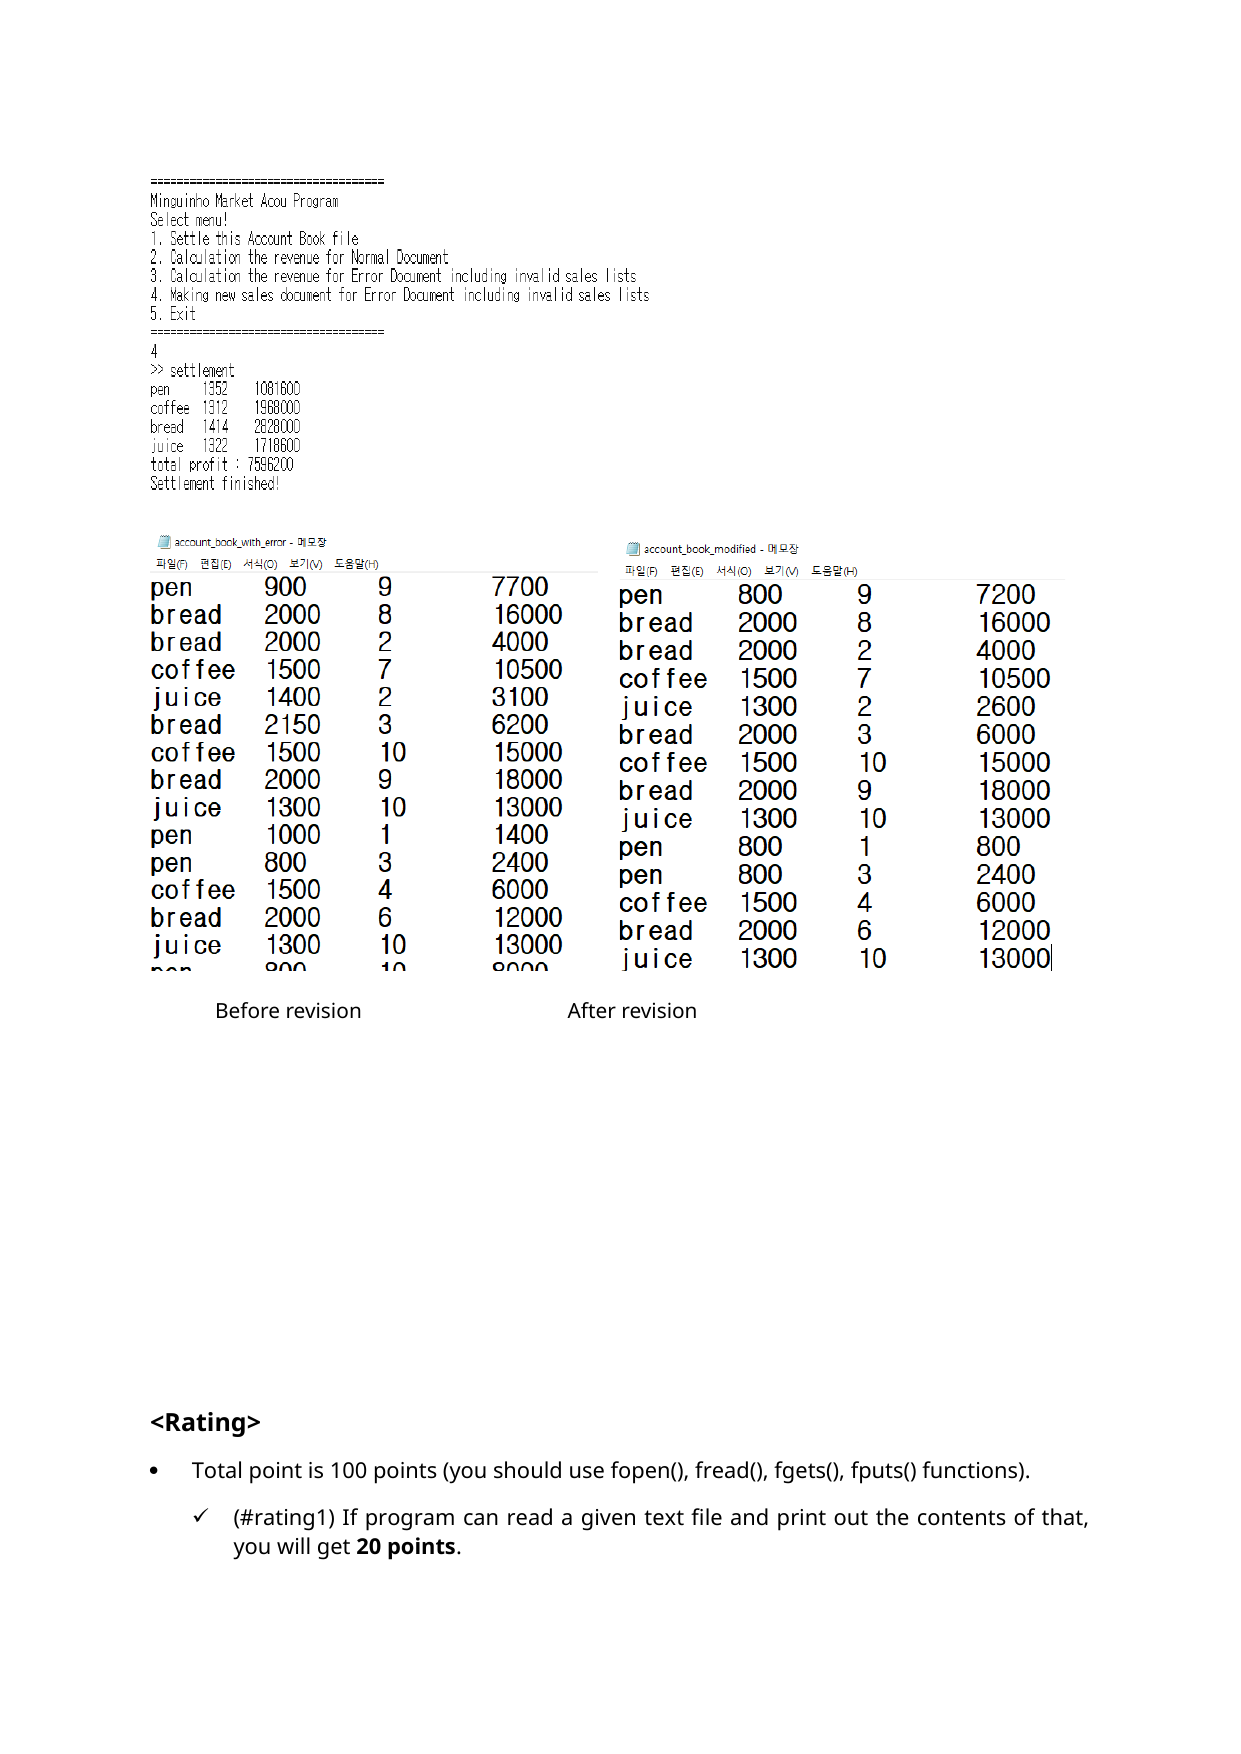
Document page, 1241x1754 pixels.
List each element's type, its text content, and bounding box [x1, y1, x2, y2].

text <Rating> [150, 1404, 1090, 1438]
list Total point is 100 points (you should use fopen(), fread(), fgets(), fputs() functions). [150, 1455, 1090, 1485]
picture [150, 177, 653, 509]
picture [619, 538, 1066, 971]
list (#rating1) If program can read a given text file and print out the contents of that, you will get 20 points. [192, 1501, 1090, 1561]
text Before revision After revision [150, 996, 1090, 1024]
picture [150, 533, 598, 971]
